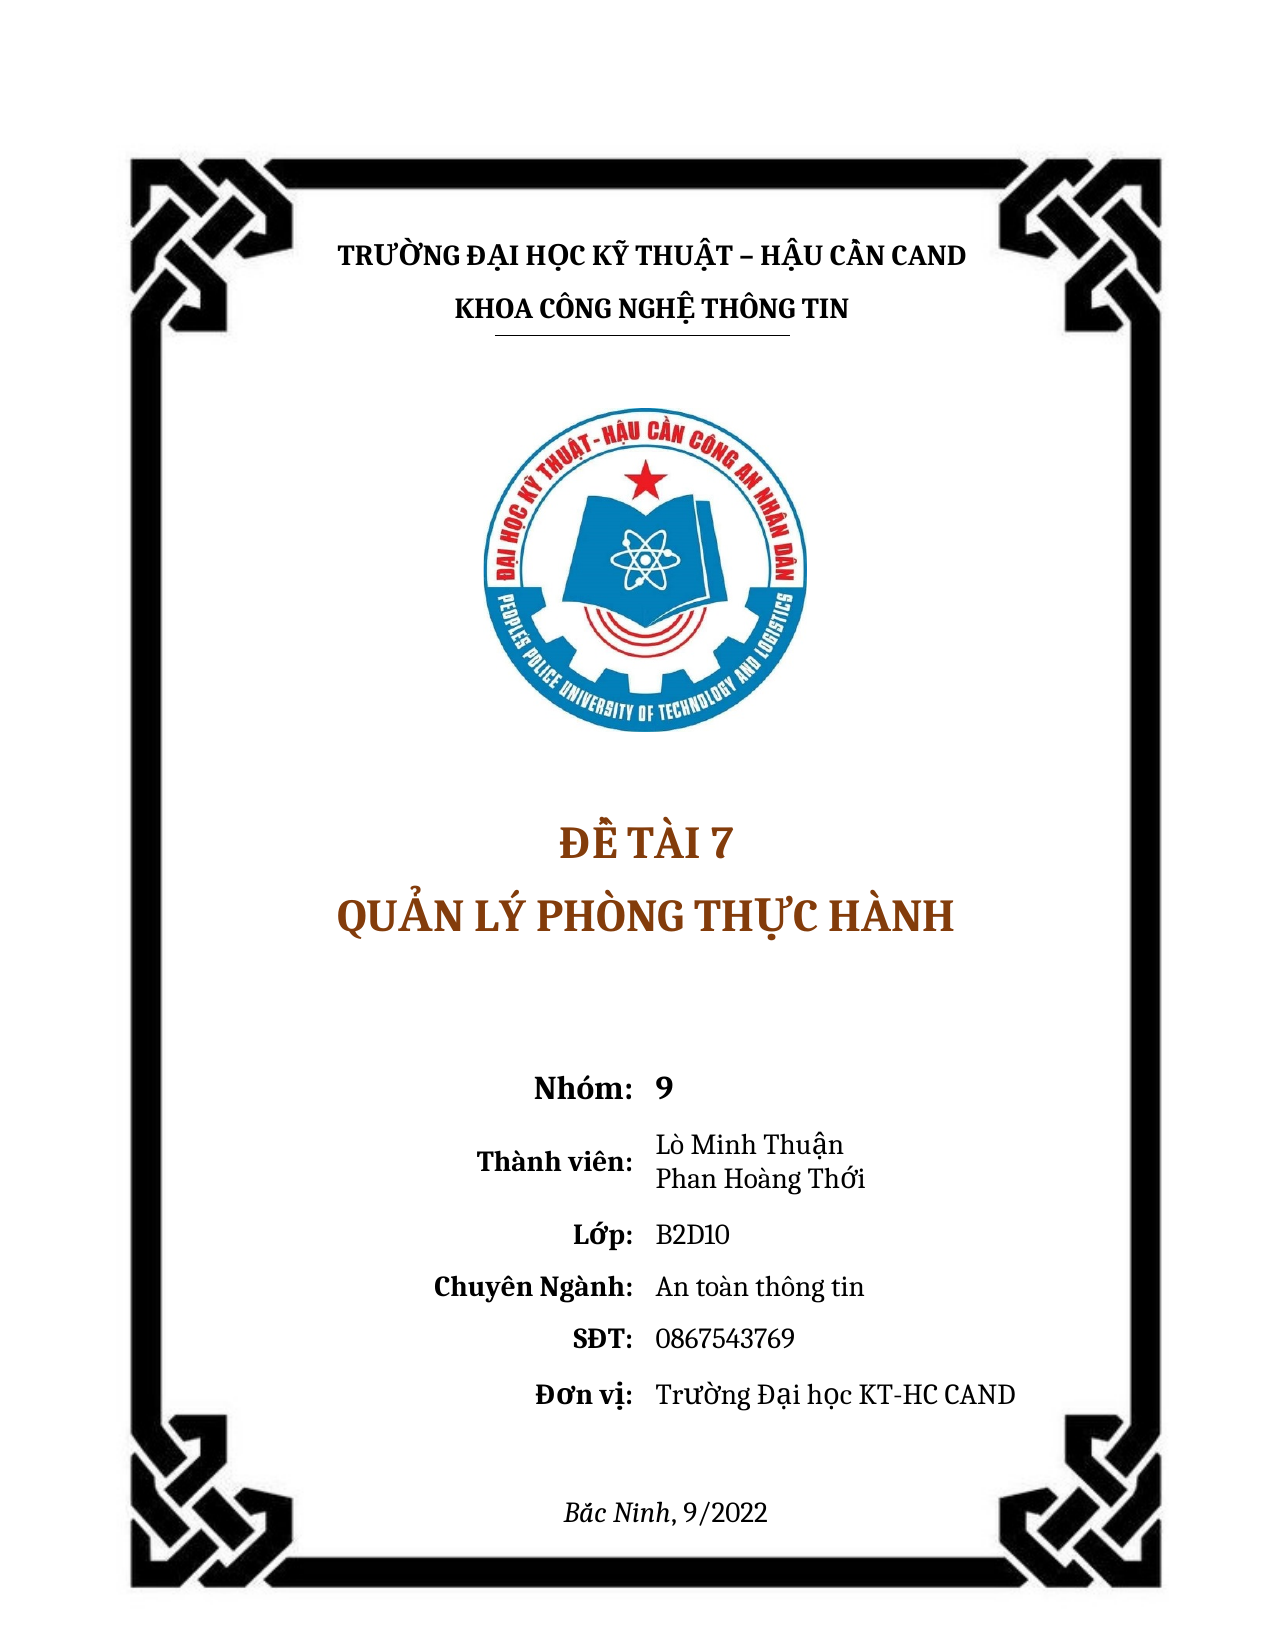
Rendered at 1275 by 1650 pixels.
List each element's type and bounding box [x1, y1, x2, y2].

picture [91, 118, 1195, 1618]
